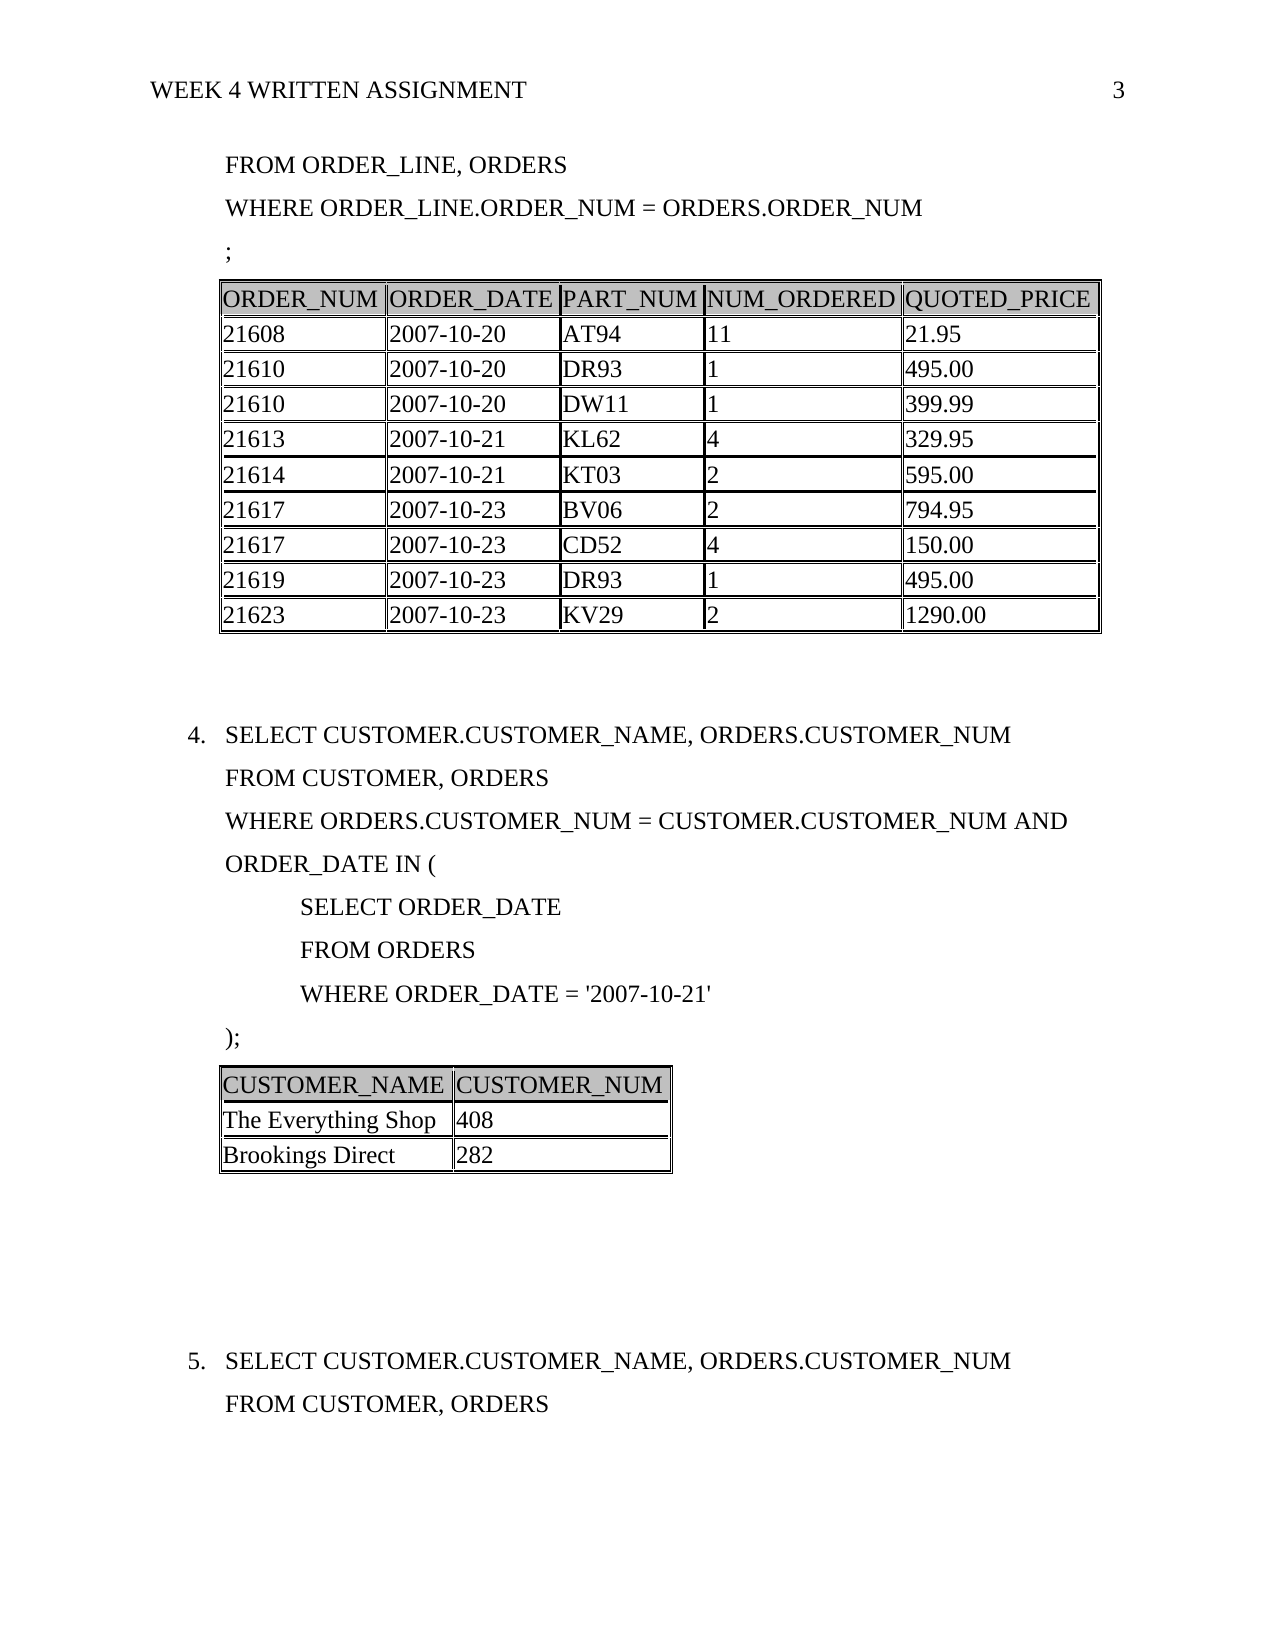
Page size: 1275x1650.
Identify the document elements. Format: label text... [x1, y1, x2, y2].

table_cell 2007-10-21 [388, 423, 559, 455]
table_cell 21623 [222, 595, 387, 630]
table_cell 2007-10-20 [388, 318, 559, 349]
table_cell 2 [706, 458, 901, 490]
table_header NUM_ORDERED [704, 283, 902, 314]
list ); [225, 1022, 1125, 1051]
table_cell CD52 [562, 529, 703, 560]
list SELECT ORDER_DATE [225, 892, 1125, 921]
list ; [225, 236, 1125, 265]
table_cell Brookings Direct [222, 1135, 453, 1170]
list FROM CUSTOMER, ORDERS [225, 763, 1125, 792]
table_cell 1290.00 [903, 595, 1099, 630]
table_cell 408 [455, 1100, 670, 1135]
table_cell 595.00 [904, 455, 1098, 490]
table_cell 150.00 [904, 525, 1099, 560]
table_cell 21610 [222, 350, 385, 385]
table_cell 495.00 [904, 350, 1099, 385]
table_cell 21617 [222, 525, 385, 560]
list SELECT CUSTOMER.CUSTOMER_NAME, ORDERS.CUSTOMER_NUM [187, 1346, 1125, 1375]
table_cell 21614 [222, 455, 385, 490]
table_cell DR93 [562, 564, 703, 595]
table_cell 2007-10-23 [387, 599, 560, 630]
table_cell 495.00 [904, 560, 1099, 595]
table_cell 399.99 [903, 385, 1100, 420]
table_cell 2007-10-21 [388, 458, 559, 490]
list WHERE ORDERS.CUSTOMER_NUM = CUSTOMER.CUSTOMER_NUM AND ORDER_DATE IN ( [225, 806, 1125, 878]
table_header PART_NUM [560, 283, 704, 314]
table_cell 21610 [220, 385, 387, 420]
table_cell 2007-10-23 [388, 529, 559, 560]
table_cell 1 [706, 353, 901, 385]
table_cell 4 [706, 423, 901, 455]
list SELECT CUSTOMER.CUSTOMER_NAME, ORDERS.CUSTOMER_NUM [187, 720, 1125, 749]
table_header ORDER_DATE [387, 281, 560, 314]
table_cell 1 [706, 388, 901, 420]
list WHERE ORDER_LINE.ORDER_NUM = ORDERS.ORDER_NUM [225, 193, 1125, 222]
list FROM ORDERS [225, 936, 1125, 964]
table_header ORDER_NUM [222, 283, 387, 314]
table_cell 4 [706, 529, 901, 560]
table_cell 2007-10-20 [388, 353, 559, 385]
table_cell AT94 [562, 318, 703, 349]
table_cell 1 [706, 564, 901, 595]
table_cell 21617 [222, 490, 385, 525]
table_cell 21619 [222, 560, 385, 595]
table_cell 11 [706, 318, 901, 349]
table_cell KL62 [562, 423, 703, 455]
text FROM ORDER_LINE, ORDERS [187, 150, 1125, 179]
table_cell 21613 [220, 420, 387, 455]
table_cell 2007-10-23 [388, 564, 559, 595]
table_cell KT03 [562, 458, 703, 490]
table_cell 794.95 [904, 490, 1098, 525]
table_cell BV06 [562, 493, 703, 525]
table_cell 2 [704, 599, 902, 630]
table_cell 329.95 [903, 420, 1100, 455]
list WHERE ORDER_DATE = '2007-10-21' [225, 979, 1125, 1007]
list FROM CUSTOMER, ORDERS [225, 1389, 1125, 1418]
table_cell 2007-10-23 [388, 493, 559, 525]
table_cell KV29 [560, 599, 704, 630]
table_cell DW11 [562, 388, 703, 420]
table_cell DR93 [562, 353, 703, 385]
table_header CUSTOMER_NAME [222, 1068, 453, 1100]
table_cell 21608 [222, 315, 385, 349]
table_cell 2007-10-20 [388, 388, 559, 420]
table_header CUSTOMER_NUM [454, 1068, 670, 1100]
table_cell The Everything Shop [222, 1100, 452, 1135]
table_header QUOTED_PRICE [903, 283, 1098, 314]
table_cell 2 [706, 493, 901, 525]
table_cell 282 [454, 1135, 670, 1170]
table_cell 21.95 [904, 315, 1099, 349]
